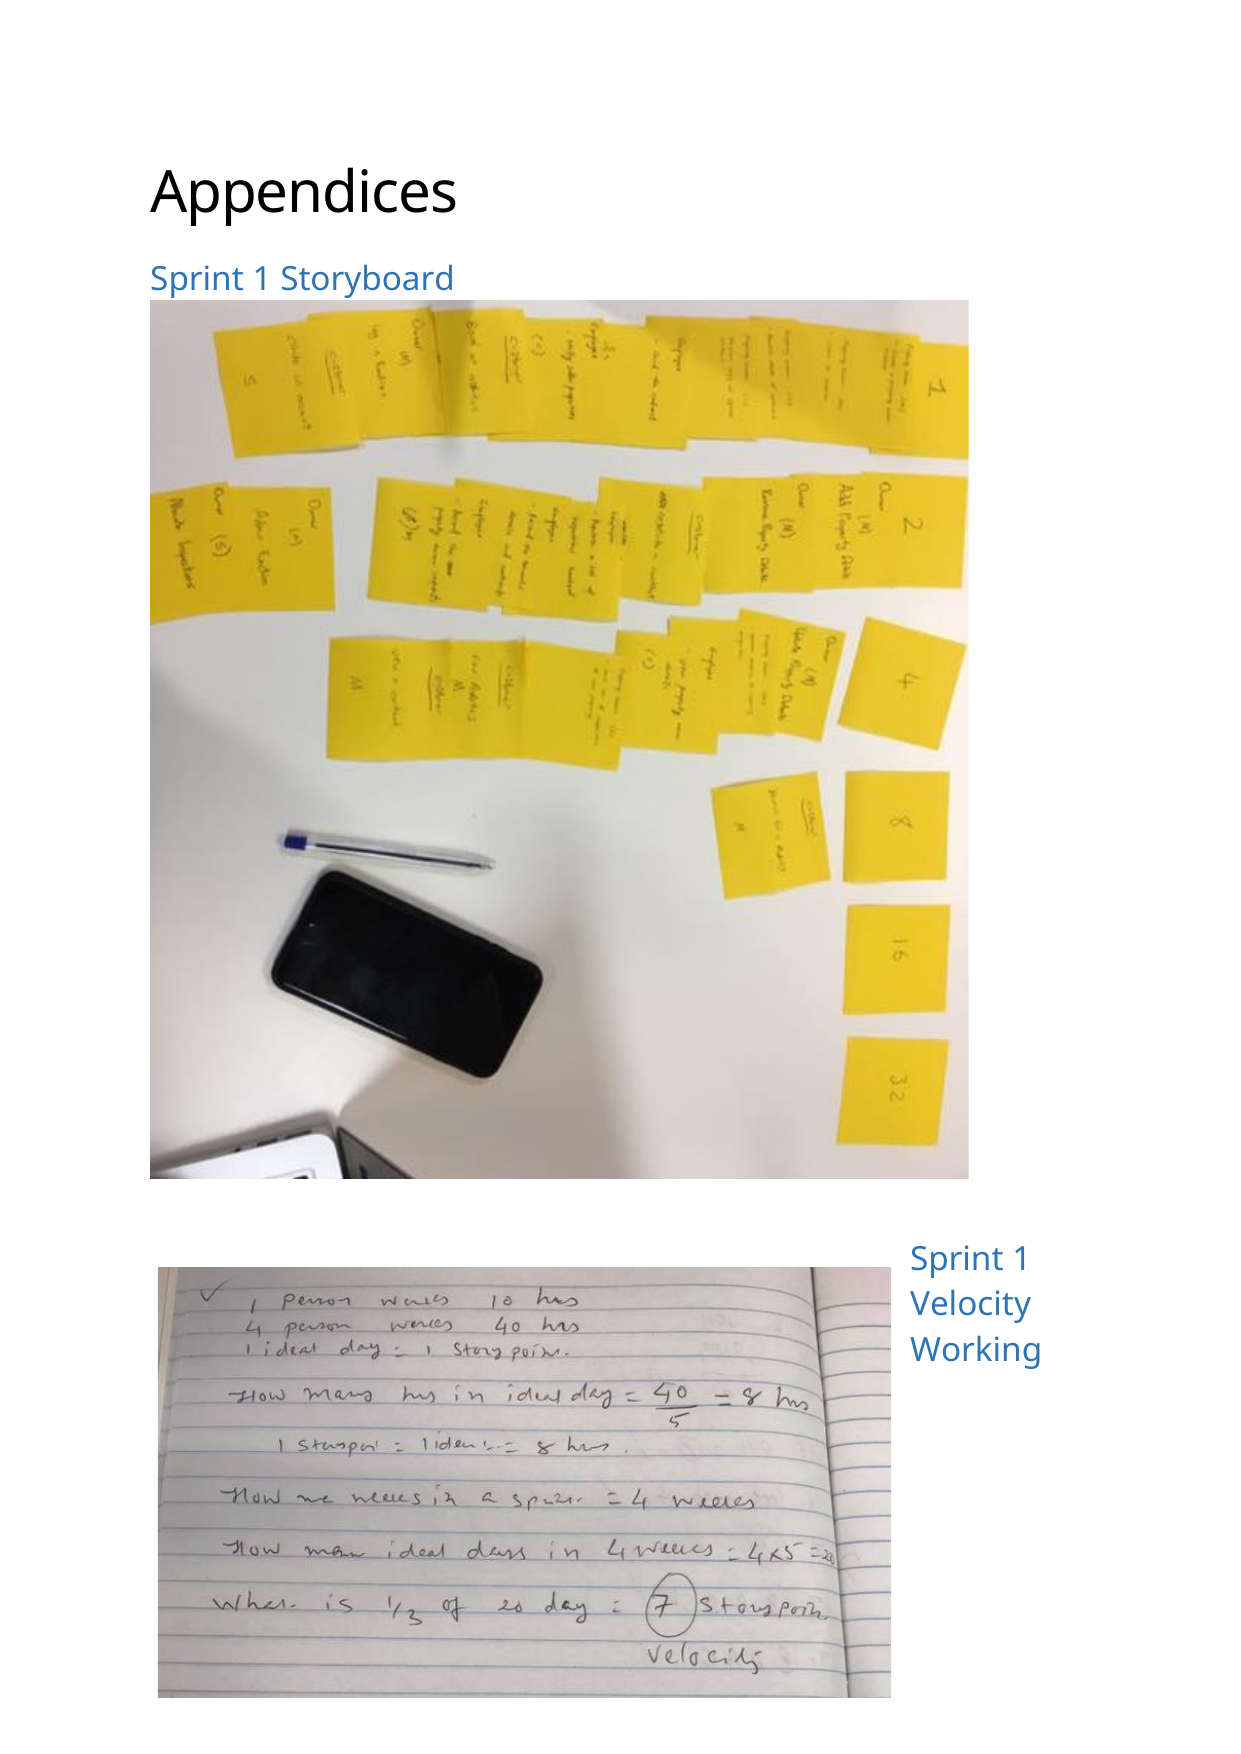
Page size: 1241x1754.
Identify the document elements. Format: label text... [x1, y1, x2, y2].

subtitle Sprint 1 Storyboard [150, 254, 1090, 300]
picture [150, 300, 969, 1179]
subtitle Sprint 1 Velocity Working [150, 1234, 1090, 1371]
picture [157, 1267, 891, 1698]
title Appendices [150, 150, 1090, 229]
